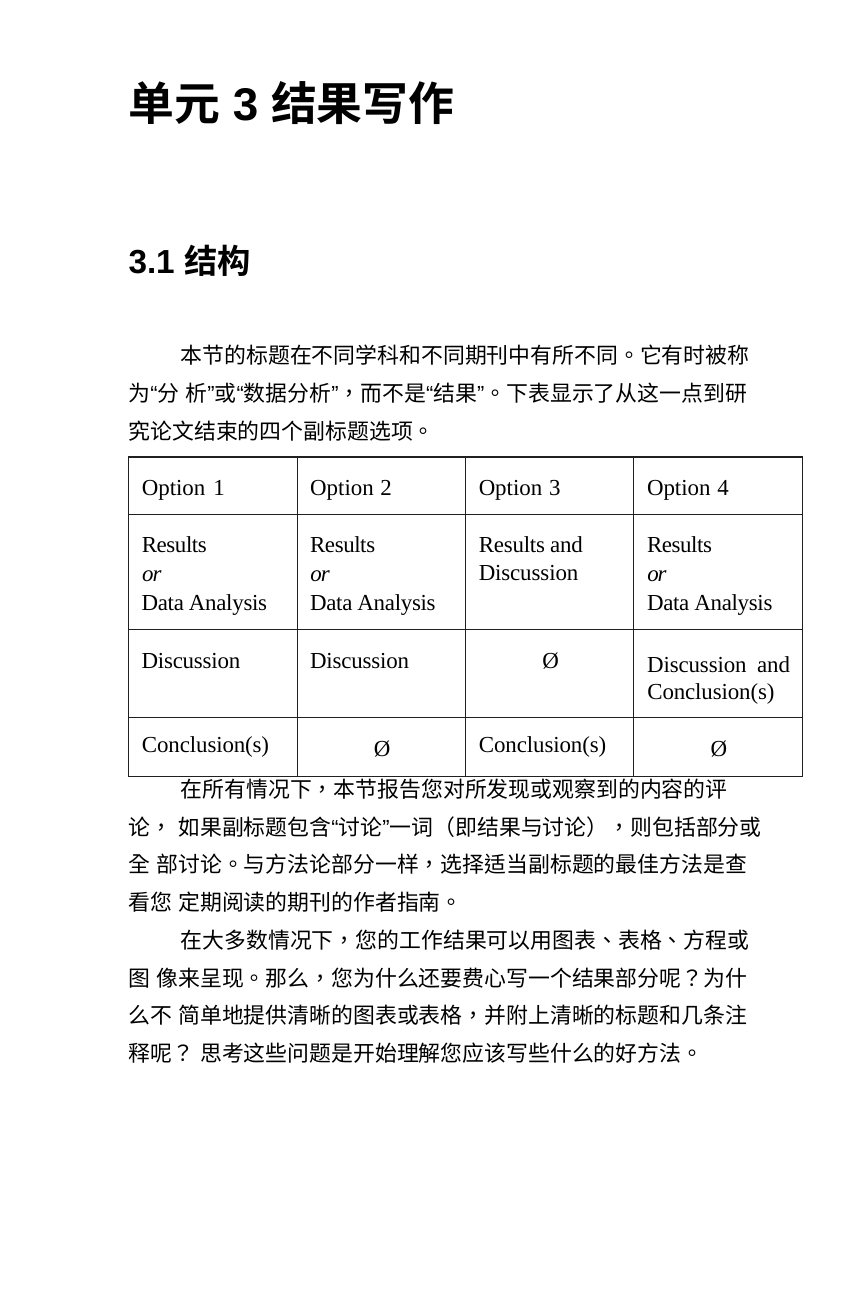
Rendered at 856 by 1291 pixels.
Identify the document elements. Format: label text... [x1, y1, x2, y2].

table_cell or [298, 558, 465, 586]
table_header Option 3 [466, 458, 633, 514]
table_cell or [634, 558, 802, 586]
table_cell Data Analysis [129, 586, 297, 629]
table_cell Discussion [466, 558, 633, 586]
table_cell Data Analysis [634, 586, 802, 629]
table_cell Data Analysis [298, 586, 465, 629]
text 在大多数情况下，您的工作结果可以用图表、表格、方程或图 像来呈现。那么，您为什么还要费心写一个结果部分呢？为什么不 简单地提供清晰的图表或表格，并附上清晰的标题和几条注释呢？ 思考这些问题是开始理解您应该写些什么的好方法。 [128, 928, 764, 1066]
table_cell Results [129, 515, 297, 558]
table_header Option 4 [634, 458, 802, 514]
table_cell Conclusion(s) [129, 718, 297, 776]
table_cell Conclusion(s) [466, 718, 633, 776]
table_header Option 2 [298, 458, 465, 514]
table_cell Discussion [298, 630, 465, 717]
table_cell Discussion [129, 630, 297, 717]
subtitle 3.1 结构 [128, 238, 764, 283]
table_cell Ø [298, 718, 465, 776]
table_header Option 1 [129, 458, 297, 514]
table_cell Ø [466, 630, 633, 717]
table_cell [466, 586, 633, 629]
table_cell Ø [634, 718, 802, 776]
table_cell Results [298, 515, 465, 558]
table_cell Discussion and Conclusion(s) [634, 630, 802, 717]
table_cell Results [634, 515, 802, 558]
table_cell Results and [466, 515, 633, 558]
table_cell or [129, 558, 297, 586]
text 本节的标题在不同学科和不同期刊中有所不同。它有时被称为“分 析”或“数据分析”，而不是“结果”。下表显示了从这一点到研 究论文结束的四个副标题选项。 [128, 343, 764, 444]
text 在所有情况下，本节报告您对所发现或观察到的内容的评论， 如果副标题包含“讨论”一词（即结果与讨论），则包括部分或全 部讨论。与方法论部分一样，选择适当副标题的最佳方法是查看您 定期阅读的期刊的作者指南。 [128, 777, 764, 915]
subtitle 单元 3 结果写作 [128, 77, 764, 130]
